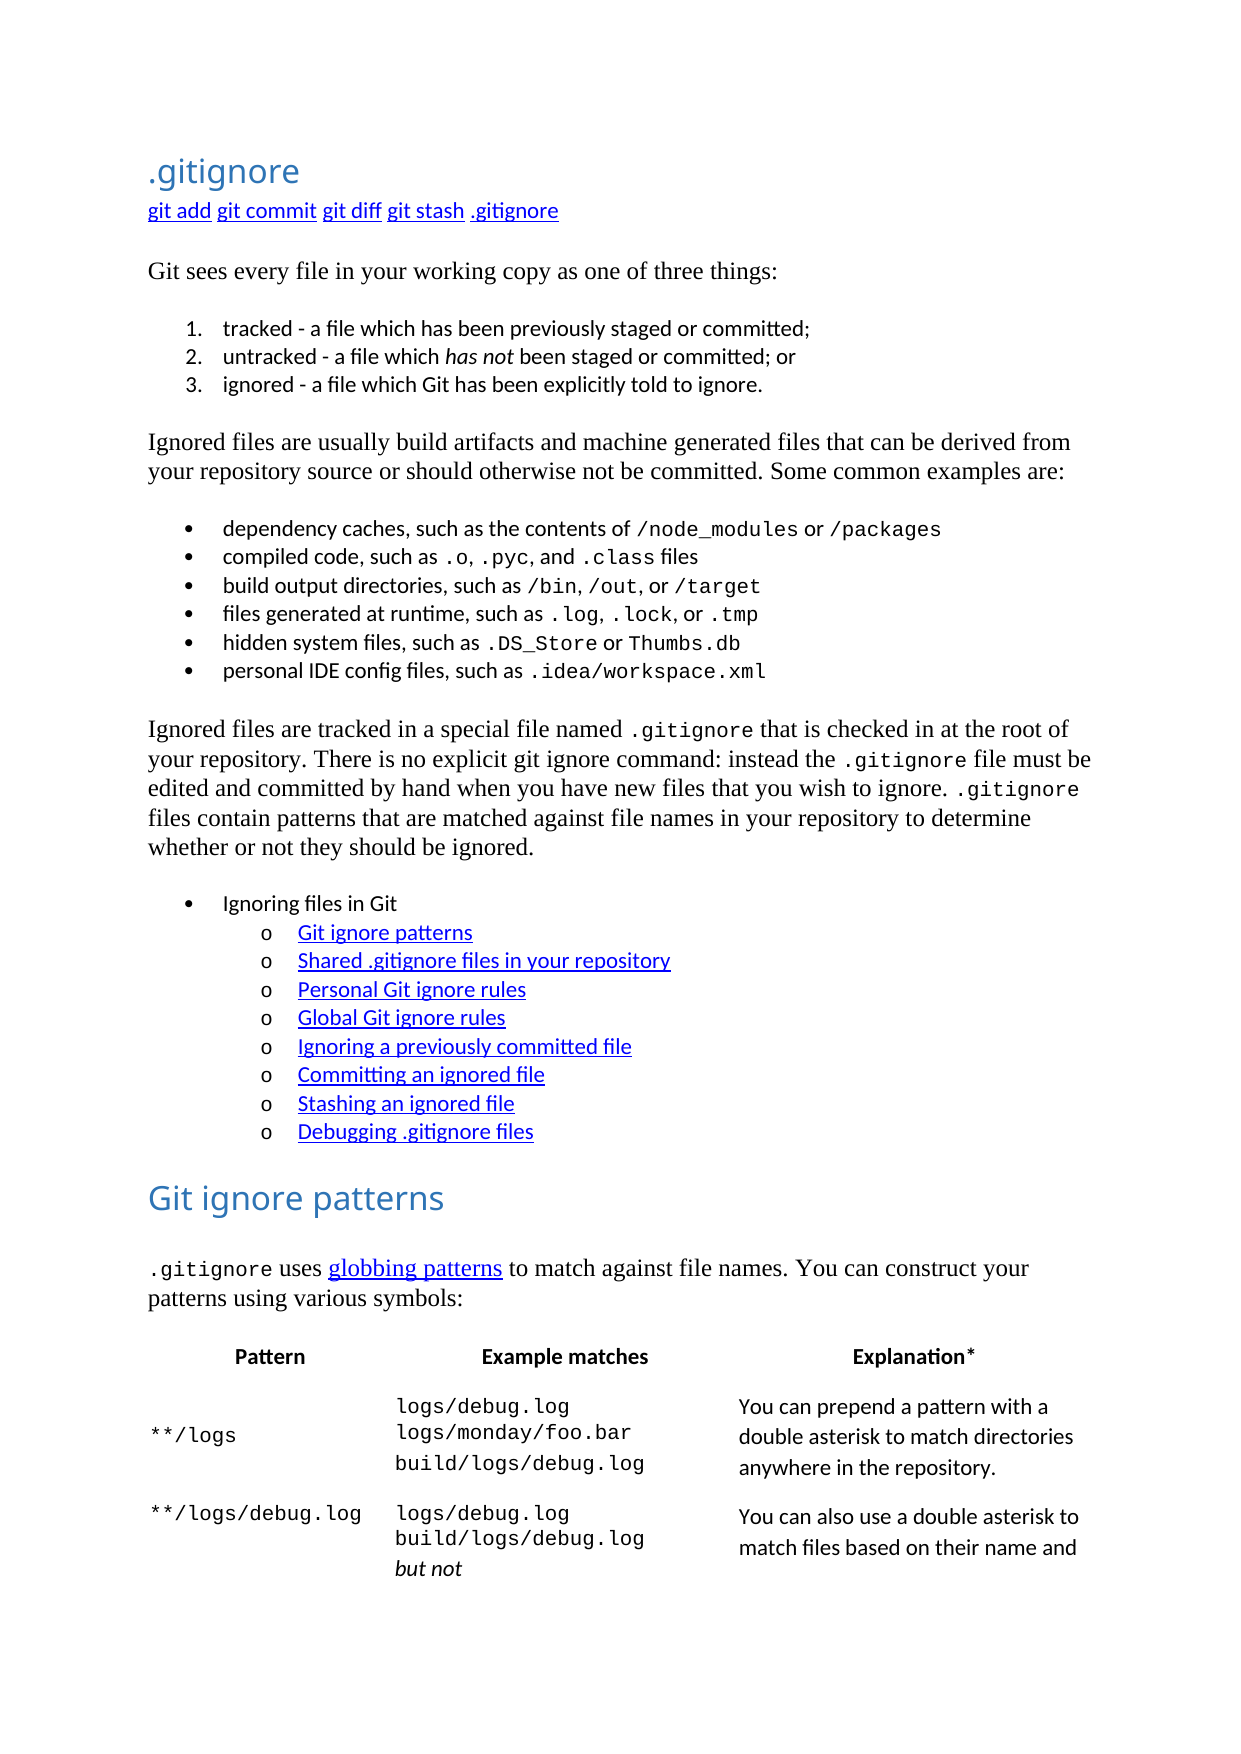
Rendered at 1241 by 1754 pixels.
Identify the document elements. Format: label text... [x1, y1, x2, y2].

subtitle .gitignore [148, 148, 1093, 193]
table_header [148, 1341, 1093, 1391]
list untracked - a file which has not been staged or committed; or [185, 342, 1093, 370]
list ignored - a file which Git has been explicitly told to ignore. [185, 370, 1093, 398]
list files generated at runtime, such as .log, .lock, or .tmp [185, 599, 1093, 628]
list personal IDE config files, such as .idea/workspace.xml [185, 656, 1093, 685]
text git add git commit git diff git stash .gitignore [148, 197, 1093, 224]
list compiled code, such as .o, .pyc, and .class files [185, 542, 1093, 571]
list Ignoring a previously committed file [260, 1032, 1093, 1060]
list build output directories, such as /bin, /out, or /target [185, 571, 1093, 599]
subtitle Git ignore patterns [148, 1175, 1093, 1221]
list Global Git ignore rules [260, 1003, 1093, 1032]
list hidden system files, such as .DS_Store or Thumbs.db [185, 628, 1093, 656]
list Ignoring files in Git [185, 889, 1093, 918]
text Ignored files are usually build artifacts and machine generated files that can be derived from your repository source or should otherwise not be committed. Some common examples are: [148, 427, 1093, 484]
list Shared .gitignore files in your repository [260, 946, 1093, 975]
list Debugging .gitignore files [260, 1117, 1093, 1146]
list Personal Git ignore rules [260, 975, 1093, 1003]
list Stashing an ignored file [260, 1089, 1093, 1117]
list Committing an ignored file [260, 1060, 1093, 1089]
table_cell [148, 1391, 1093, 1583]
text Git sees every file in your working copy as one of three things: [148, 256, 1093, 285]
list Git ignore patterns [260, 918, 1093, 946]
text .gitignore uses globbing patterns to match against file names. You can construct your patterns using various symbols: [148, 1253, 1093, 1312]
text Ignored files are tracked in a special file named .gitignore that is checked in at the root of your repository. There is no explicit git ignore command: instead the .gitignore file must be edited and committed by hand when you have new files that you wish to ignore. .gitignore files contain patterns that are matched against file names in your repository to determine whether or not they should be ignored. [148, 714, 1093, 860]
list tracked - a file which has been previously staged or committed; [185, 314, 1093, 342]
list dependency caches, such as the contents of /node_modules or /packages [185, 514, 1093, 542]
